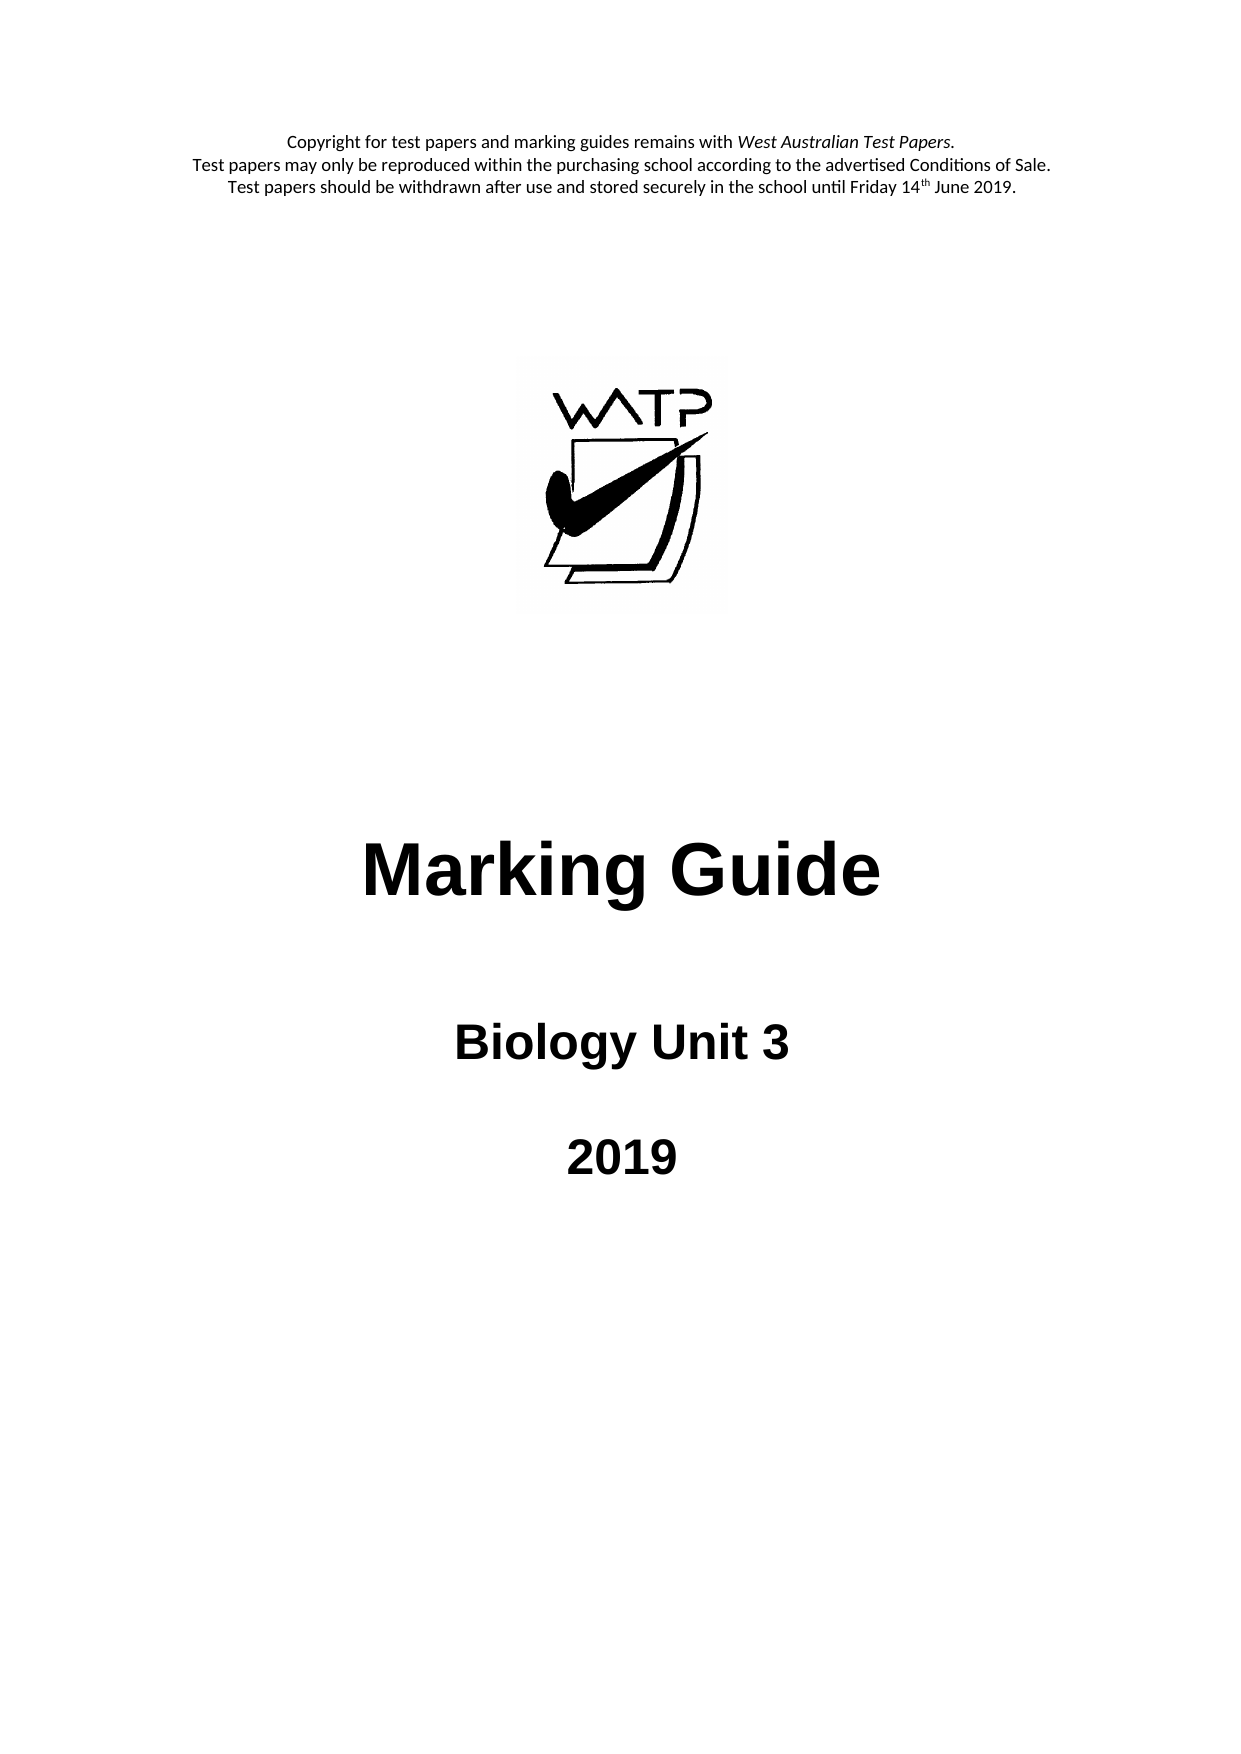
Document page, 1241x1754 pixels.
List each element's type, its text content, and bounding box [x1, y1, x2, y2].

text 2019 [142, 1128, 1102, 1185]
text Marking Guide [142, 825, 1102, 911]
text Test papers should be withdrawn after use and stored securely in the school until Friday 14th June 2019. [142, 176, 1102, 199]
text Test papers may only be reproduced within the purchasing school according to the advertised Conditions of Sale. [142, 153, 1102, 176]
text Biology Unit 3 [142, 1013, 1102, 1070]
picture [516, 356, 728, 614]
text Copyright for test papers and marking guides remains with West Australian Test Papers. [142, 130, 1102, 153]
